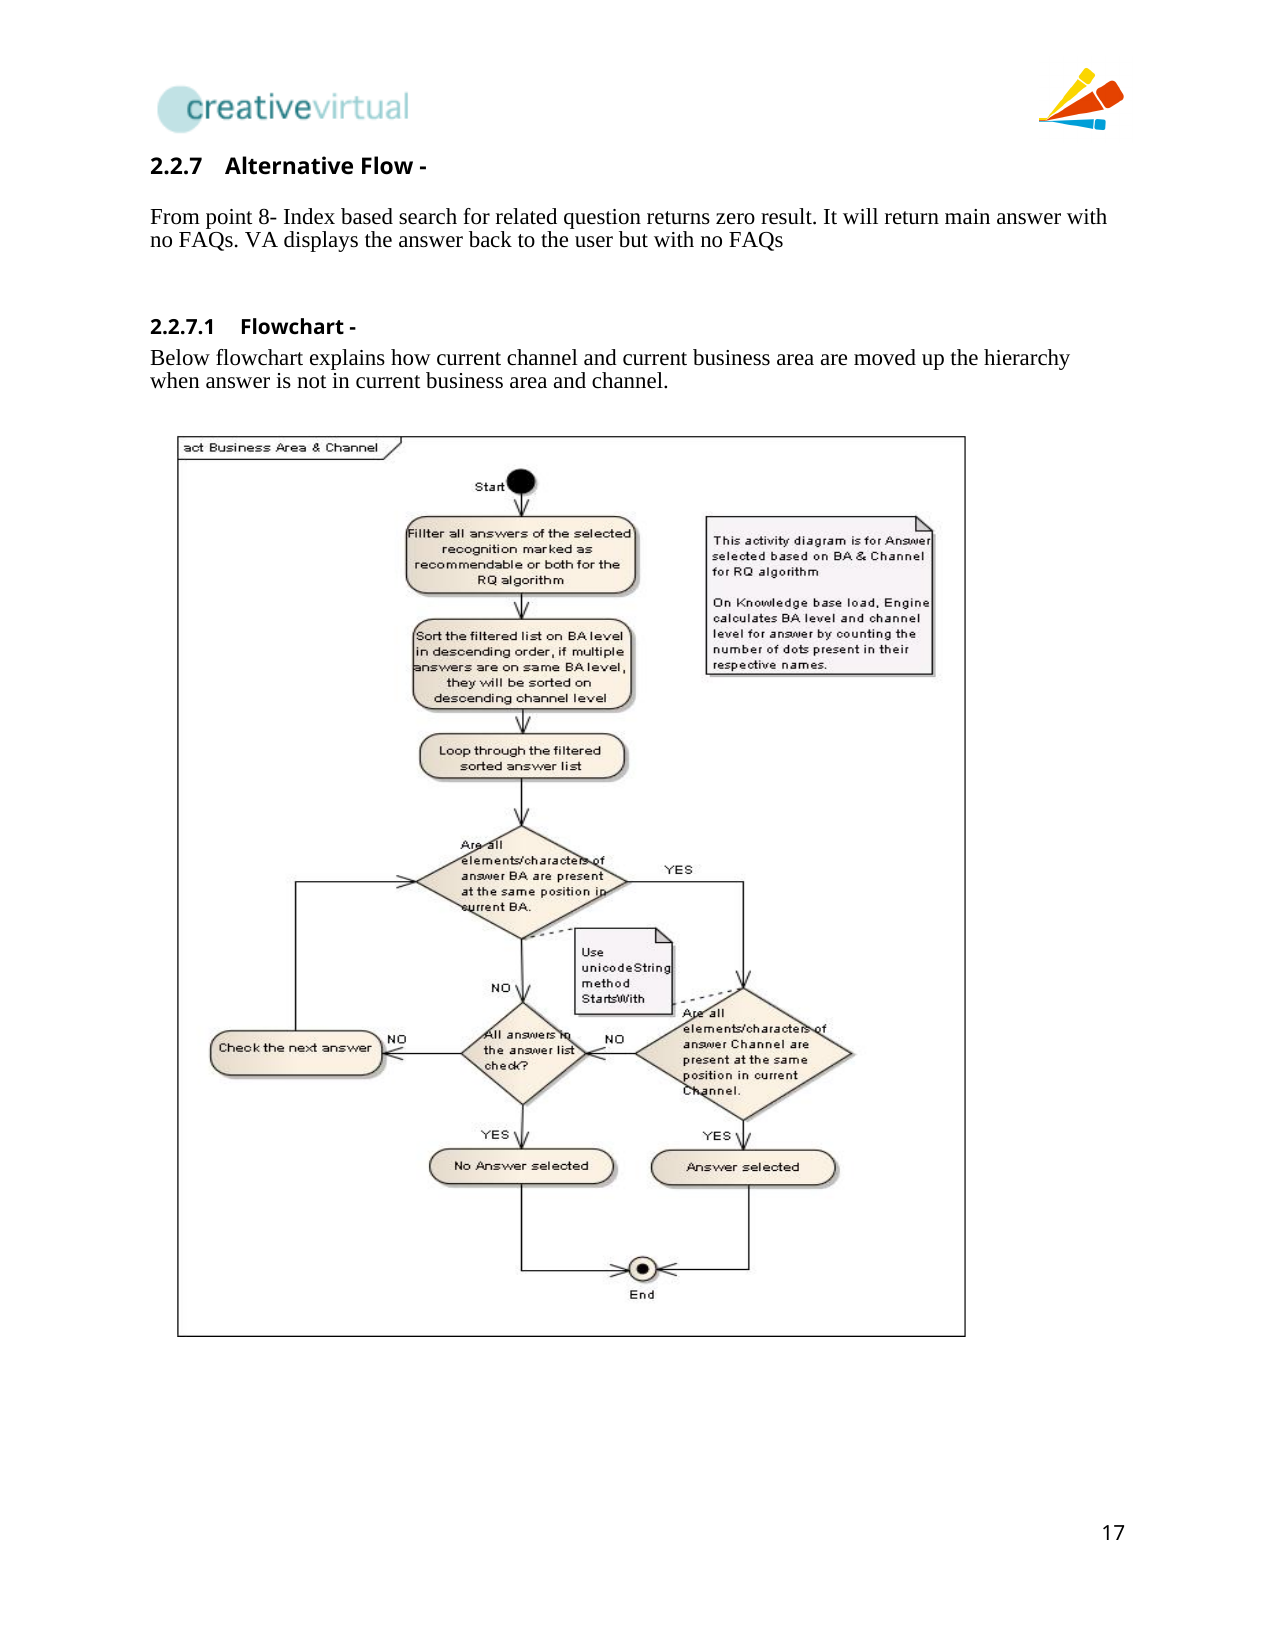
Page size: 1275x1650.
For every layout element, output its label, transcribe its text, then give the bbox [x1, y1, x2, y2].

picture [1039, 56, 1133, 143]
text Below flowchart explains how current channel and current business area are moved up the hierarchy when answer is not in current business area and channel. [150, 347, 1125, 393]
picture [150, 75, 419, 143]
subtitle Flowchart - [150, 312, 1125, 341]
subtitle Alternative Flow - [150, 150, 1125, 181]
picture [176, 435, 966, 1337]
text From point 8- Index based search for related question returns zero result. It will return main answer with no FAQs. VA displays the answer back to the user but with no FAQs [150, 206, 1125, 252]
